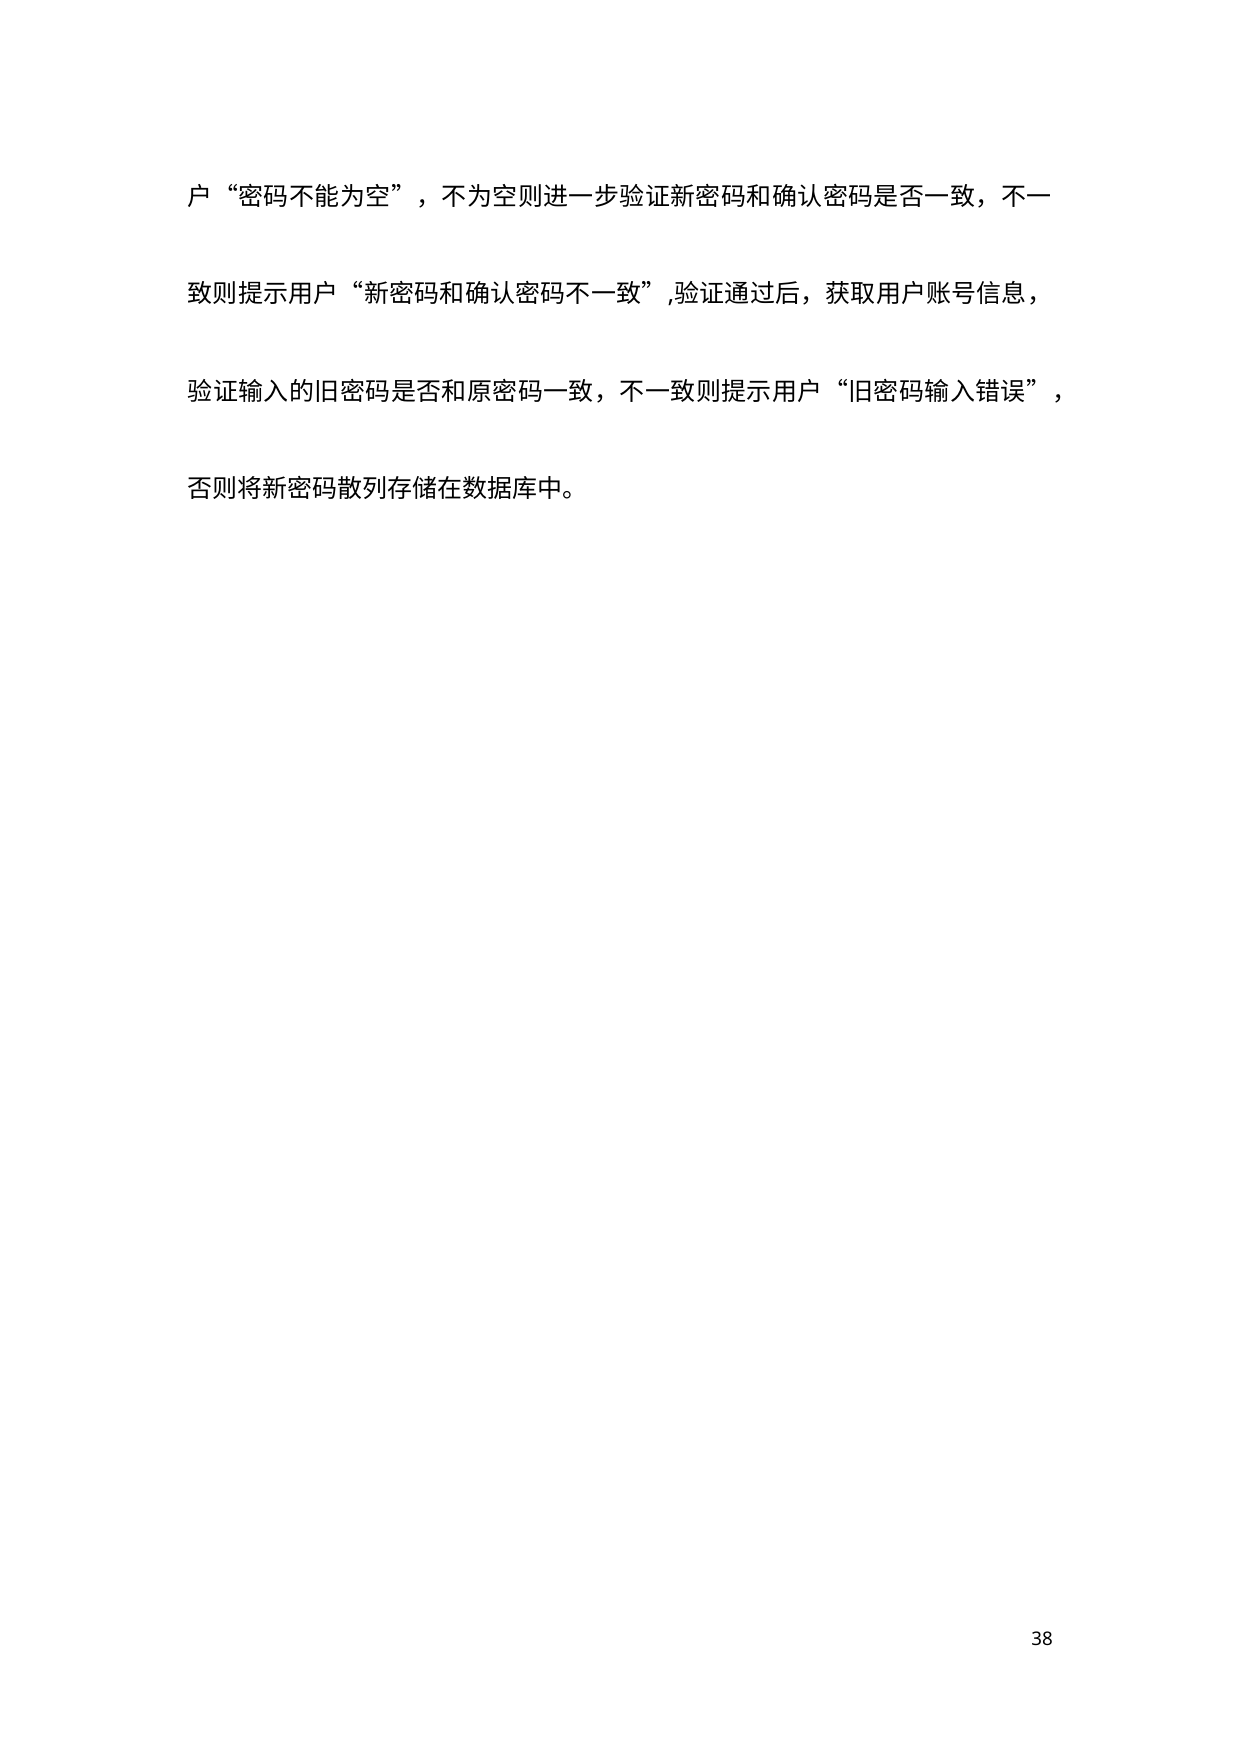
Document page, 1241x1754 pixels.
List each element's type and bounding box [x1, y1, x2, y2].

text [187, 162, 1053, 519]
